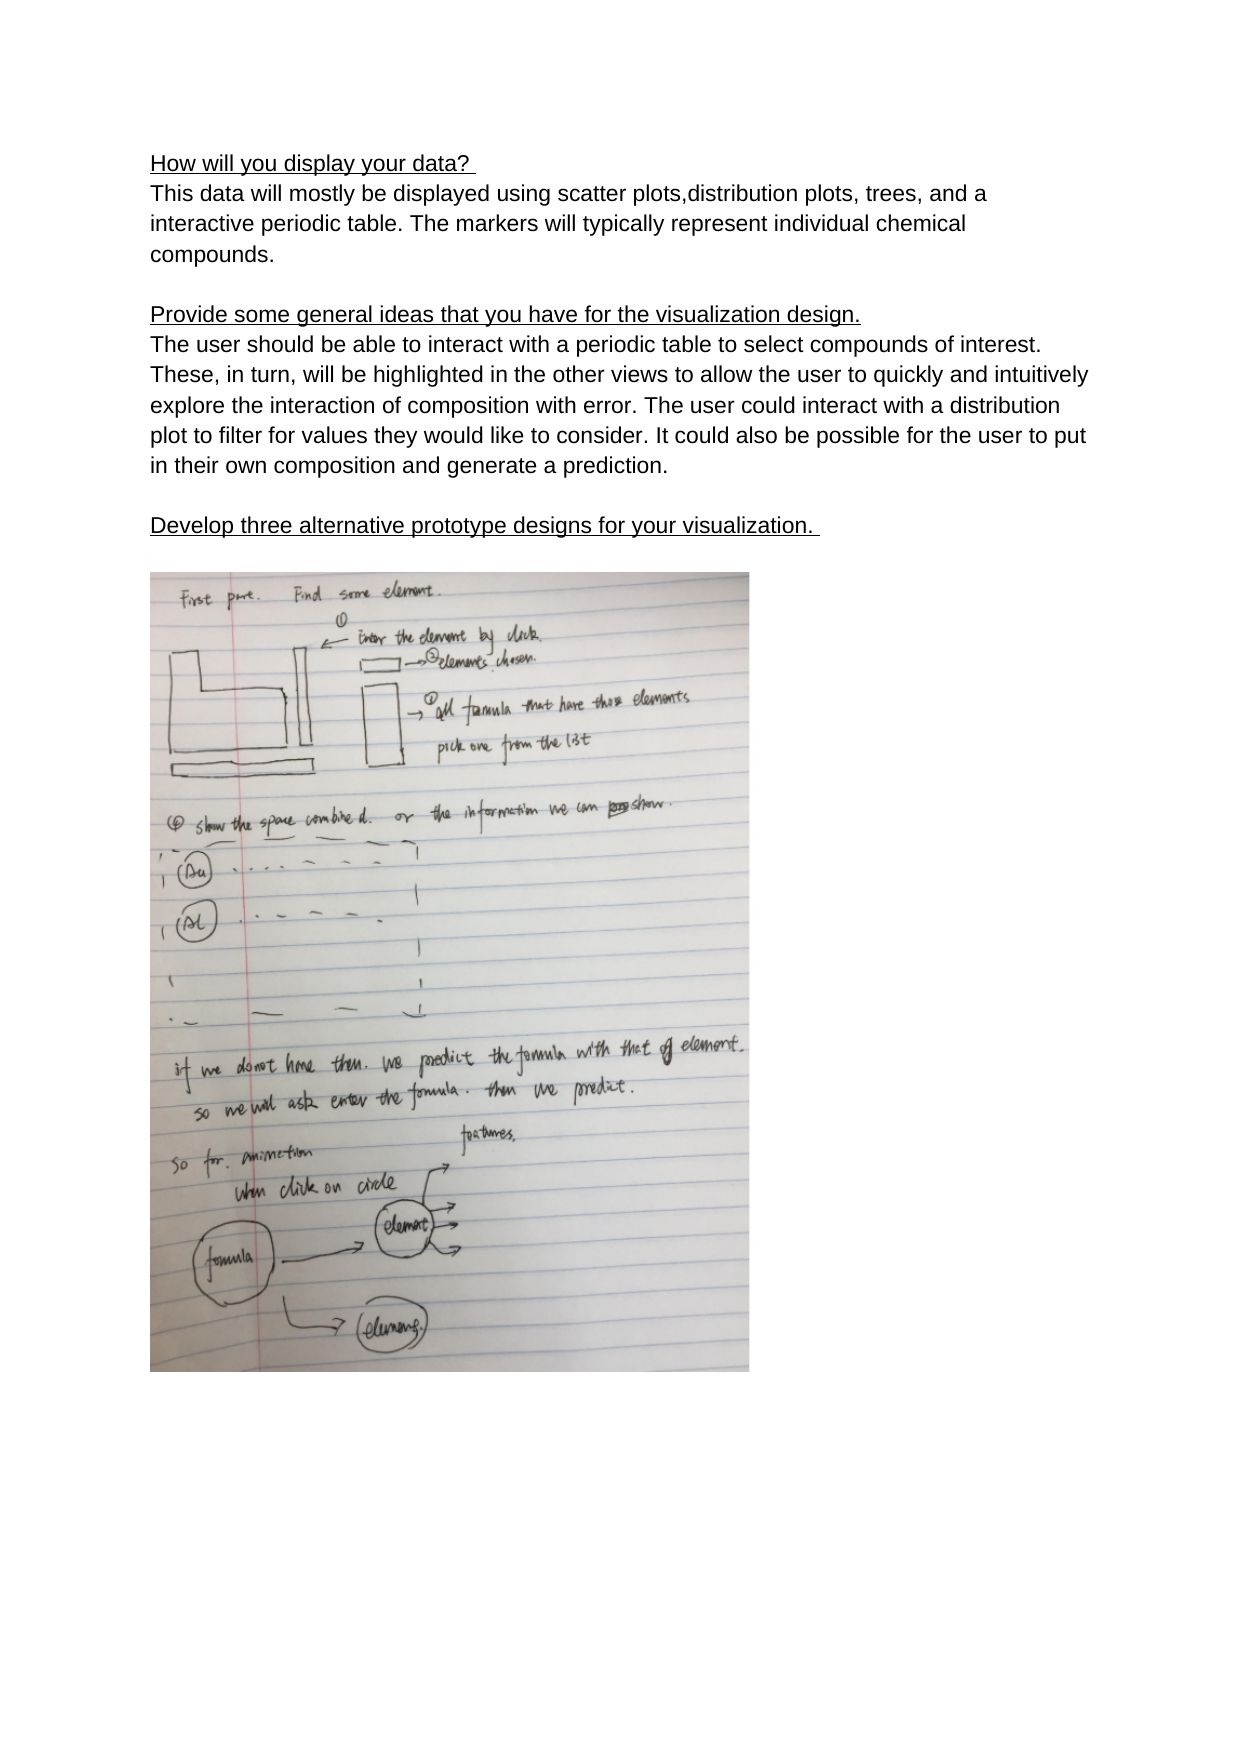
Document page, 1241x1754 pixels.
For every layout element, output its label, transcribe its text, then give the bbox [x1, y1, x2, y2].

text This data will mostly be displayed using scatter plots,distribution plots, trees, and a interactive periodic table. The markers will typically represent individual chemical compounds. [150, 180, 1090, 267]
text How will you display your data? [150, 150, 1090, 176]
text Develop three alternative prototype designs for your visualization. [150, 512, 1090, 539]
text Provide some general ideas that you have for the visualization design. [150, 301, 1090, 327]
text The user should be able to interact with a periodic table to select compounds of interest. These, in turn, will be highlighted in the other views to allow the user to quickly and intuitively explore the interaction of composition with error. The user could interact with a distribution plot to filter for values they would like to consider. It could also be possible for the user to put in their own composition and generate a prediction. [150, 331, 1090, 478]
picture [150, 572, 750, 1372]
